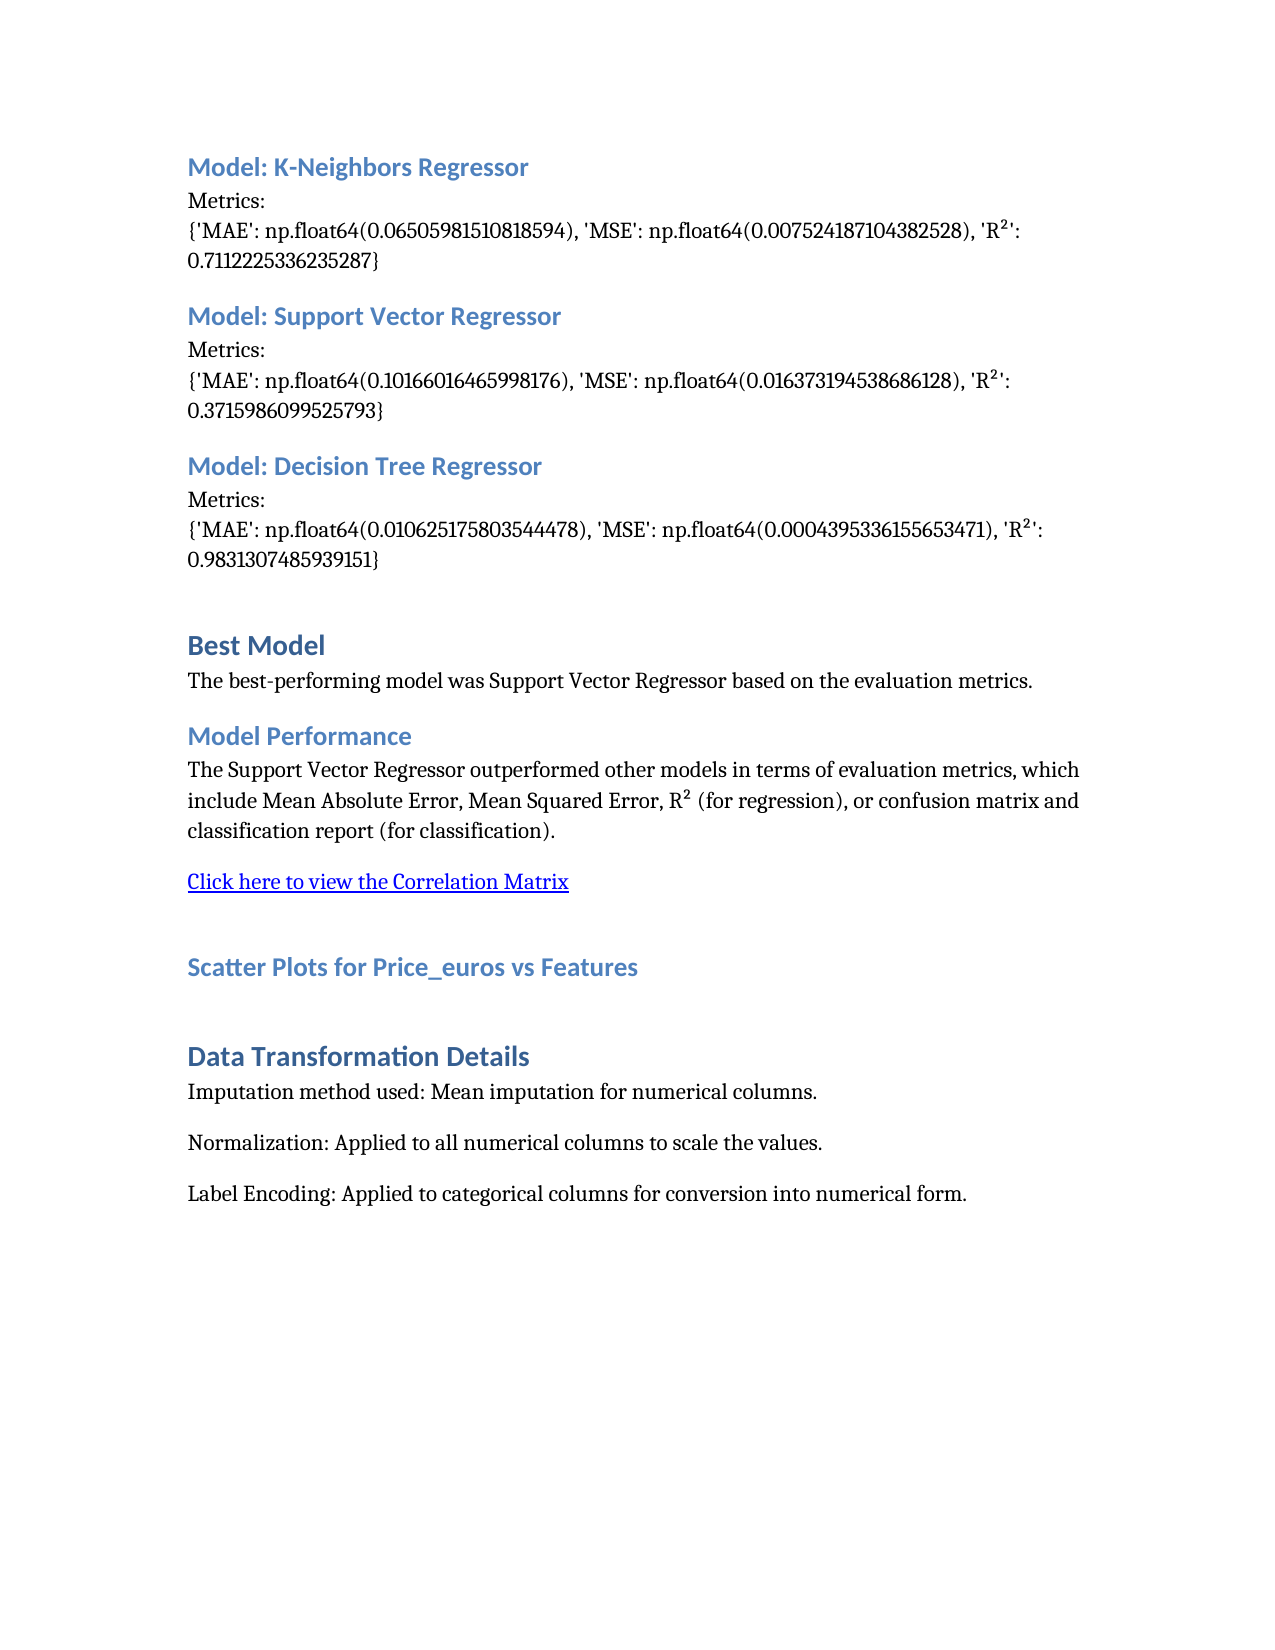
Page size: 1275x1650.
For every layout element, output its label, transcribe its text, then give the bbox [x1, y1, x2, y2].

subtitle Model: Support Vector Regressor [187, 299, 1087, 332]
text Normalization: Applied to all numerical columns to scale the values. [187, 1130, 1087, 1156]
text Metrics: {'MAE': np.float64(0.10166016465998176), 'MSE': np.float64(0.016373194538686128), 'R²': 0.3715986099525793} [187, 337, 1087, 424]
text Metrics: {'MAE': np.float64(0.010625175803544478), 'MSE': np.float64(0.0004395336155653471), 'R²': 0.9831307485939151} [187, 487, 1087, 573]
text Imputation method used: Mean imputation for numerical columns. [187, 1079, 1087, 1105]
subtitle Model Performance [187, 719, 1087, 752]
text Label Encoding: Applied to categorical columns for conversion into numerical form. [187, 1181, 1087, 1207]
subtitle Data Transformation Details [187, 1038, 1087, 1073]
text The Support Vector Regressor outperformed other models in terms of evaluation metrics, which include Mean Absolute Error, Mean Squared Error, R² (for regression), or confusion matrix and classification report (for classification). [187, 757, 1087, 844]
subtitle Model: Decision Tree Regressor [187, 449, 1087, 482]
subtitle Model: K-Neighbors Regressor [187, 150, 1087, 183]
subtitle Scatter Plots for Price_euros vs Features [187, 950, 1087, 983]
subtitle Best Model [187, 627, 1087, 663]
text The best-performing model was Support Vector Regressor based on the evaluation metrics. [187, 668, 1087, 694]
text Click here to view the Correlation Matrix [187, 869, 1087, 925]
text Metrics: {'MAE': np.float64(0.06505981510818594), 'MSE': np.float64(0.007524187104382528), 'R²': 0.7112225336235287} [187, 188, 1087, 275]
